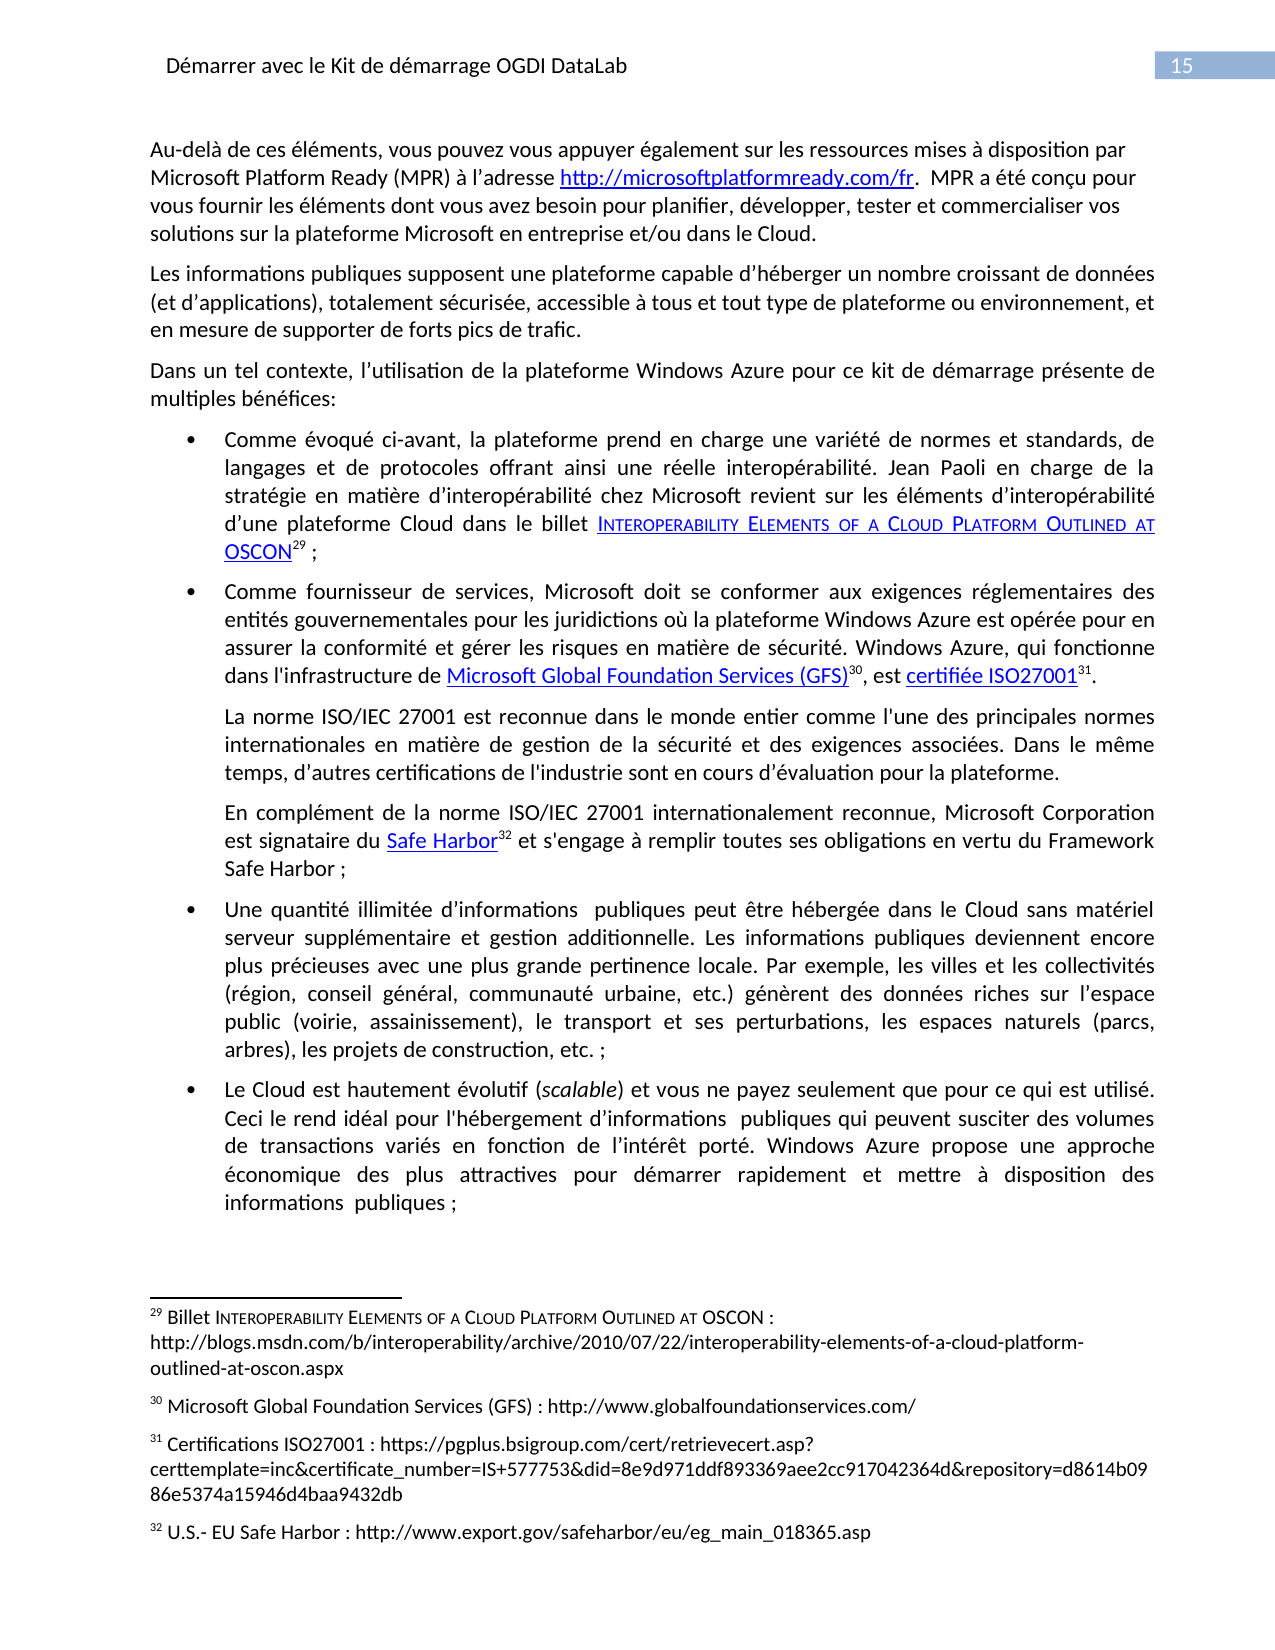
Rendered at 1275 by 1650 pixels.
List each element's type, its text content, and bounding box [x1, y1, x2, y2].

text Dans un tel contexte, l’utilisation de la plateforme Windows Azure pour ce kit de démarrage présente de multiples bénéfices: [150, 356, 1155, 412]
list Comme évoqué ci-avant, la plateforme prend en charge une variété de normes et standards, de langages et de protocoles offrant ainsi une réelle interopérabilité. Jean Paoli en charge de la stratégie en matière d’interopérabilité chez Microsoft revient sur les éléments d’interopérabilité d’une plateforme Cloud dans le billet Interoperability Elements of a Cloud Platform Outlined at OSCON ; [187, 425, 1155, 565]
text Les informations publiques supposent une plateforme capable d’héberger un nombre croissant de données (et d’applications), totalement sécurisée, accessible à tous et tout type de plateforme ou environnement, et en mesure de supporter de forts pics de trafic. [150, 259, 1155, 344]
text La norme ISO/IEC 27001 est reconnue dans le monde entier comme l'une des principales normes internationales en matière de gestion de la sécurité et des exigences associées. Dans le même temps, d’autres certifications de l'industrie sont en cours d’évaluation pour la plateforme. [224, 702, 1155, 786]
list Comme fournisseur de services, Microsoft doit se conformer aux exigences réglementaires des entités gouvernementales pour les juridictions où la plateforme Windows Azure est opérée pour en assurer la conformité et gérer les risques en matière de sécurité. Windows Azure, qui fonctionne dans l'infrastructure de Microsoft Global Foundation Services (GFS), est certifiée ISO27001. [187, 577, 1155, 689]
list Le Cloud est hautement évolutif (scalable) et vous ne payez seulement que pour ce qui est utilisé. Ceci le rend idéal pour l'hébergement d’informations publiques qui peuvent susciter des volumes de transactions variés en fonction de l’intérêt porté. Windows Azure propose une approche économique des plus attractives pour démarrer rapidement et mettre à disposition des informations publiques ; [187, 1076, 1155, 1216]
list Une quantité illimitée d’informations publiques peut être hébergée dans le Cloud sans matériel serveur supplémentaire et gestion additionnelle. Les informations publiques deviennent encore plus précieuses avec une plus grande pertinence locale. Par exemple, les villes et les collectivités (région, conseil général, communauté urbaine, etc.) génèrent des données riches sur l’espace public (voirie, assainissement), le transport et ses perturbations, les espaces naturels (parcs, arbres), les projets de construction, etc. ; [187, 895, 1155, 1063]
text Au-delà de ces éléments, vous pouvez vous appuyer également sur les ressources mises à disposition par Microsoft Platform Ready (MPR) à l’adresse http://microsoftplatformready.com/fr. MPR a été conçu pour vous fournir les éléments dont vous avez besoin pour planifier, développer, tester et commercialiser vos solutions sur la plateforme Microsoft en entreprise et/ou dans le Cloud. [150, 135, 1155, 247]
text En complément de la norme ISO/IEC 27001 internationalement reconnue, Microsoft Corporation est signataire du Safe Harbor et s'engage à remplir toutes ses obligations en vertu du Framework Safe Harbor ; [224, 798, 1155, 882]
